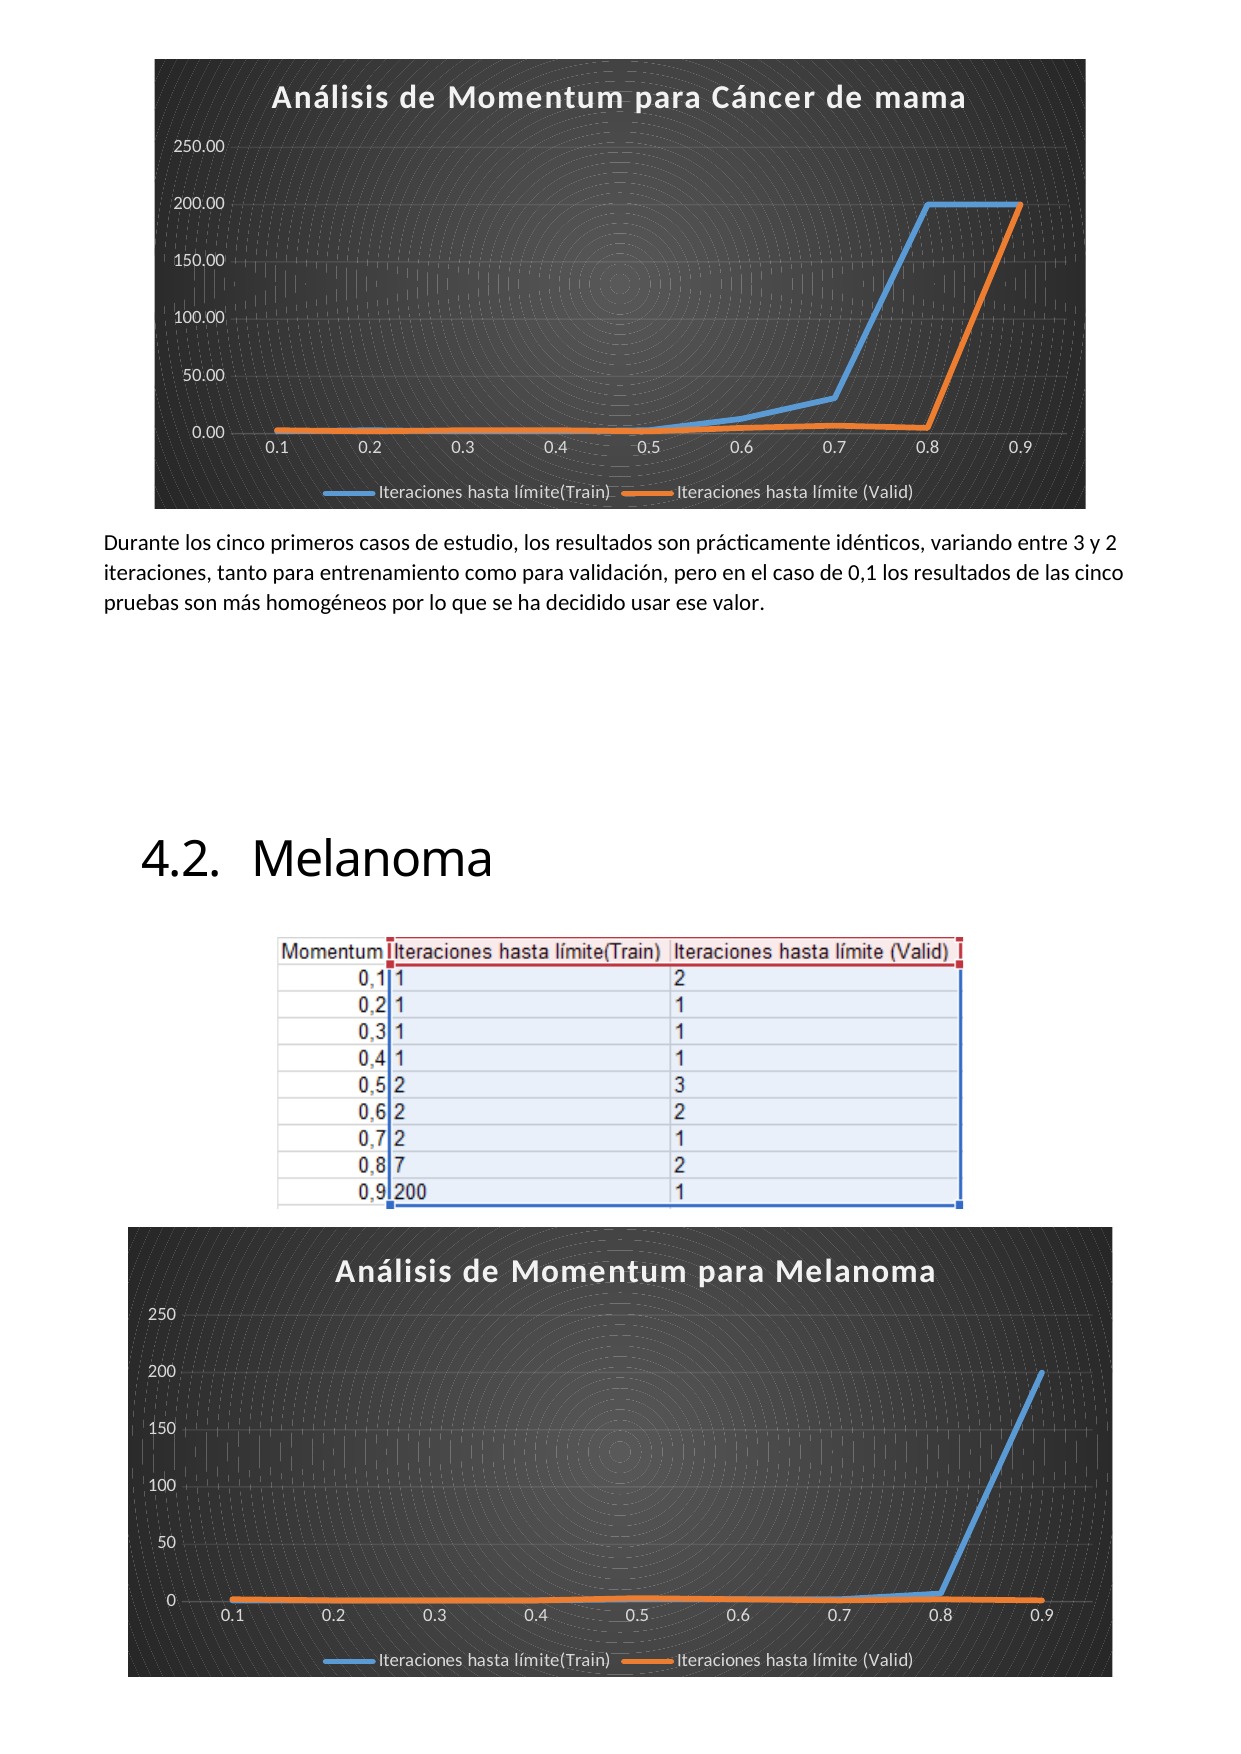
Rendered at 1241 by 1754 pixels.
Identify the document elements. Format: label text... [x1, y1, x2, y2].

text Durante los cinco primeros casos de estudio, los resultados son prácticamente idénticos, variando entre 3 y 2 iteraciones, tanto para entrenamiento como para validación, pero en el caso de 0,1 los resultados de las cinco pruebas son más homogéneos por lo que se ha decidido usar ese valor. [103, 528, 1137, 616]
title Melanoma [141, 823, 1137, 891]
picture [277, 937, 964, 1209]
